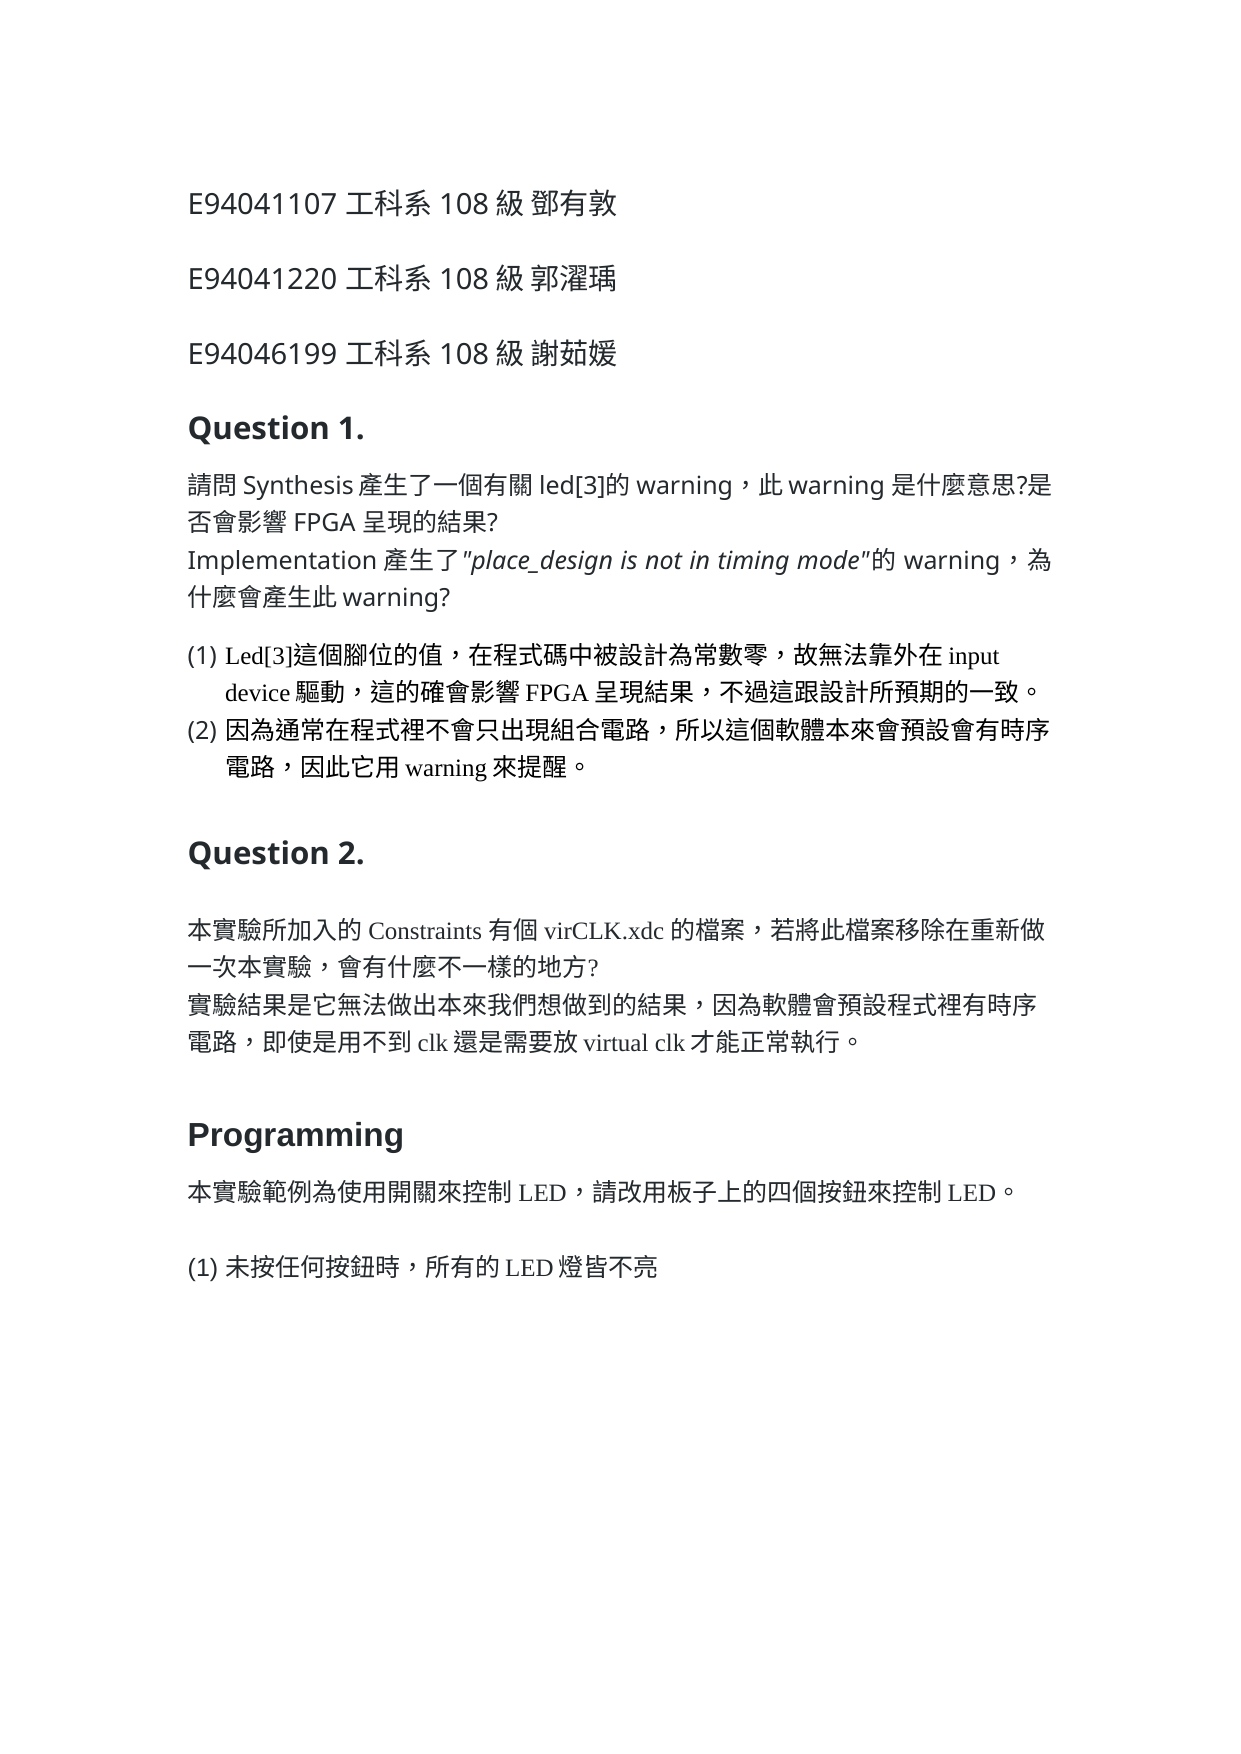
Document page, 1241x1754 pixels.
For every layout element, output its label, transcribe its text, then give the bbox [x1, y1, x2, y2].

text 本實驗所加入的 Constraints 有個 virCLK.xdc 的檔案，若將此檔案移除在重新做一次本實驗，會有什麼不一樣的地方? [187, 909, 1053, 984]
text E94041107 工科系 108級 鄧有敦 [187, 164, 1053, 239]
text Question 2. [187, 814, 1053, 889]
list 因為通常在程式裡不會只出現組合電路，所以這個軟體本來會預設會有時序電路，因此它用warning來提醒。 [187, 709, 1053, 784]
list 未按任何按鈕時，所有的LED燈皆不亮 [187, 1247, 1053, 1284]
text 實驗結果是它無法做出本來我們想做到的結果，因為軟體會預設程式裡有時序電路，即使是用不到clk還是需要放virtual clk才能正常執行。 [187, 984, 1053, 1059]
text Question 1. 請問Synthesis產生了一個有關led[3]的 warning，此warning 是什麼意思?是否會影響 FPGA 呈現的結果? Implementation產生了"place_design is not in timing mode"的 warning，為什麼會產生此warning? [187, 389, 1053, 614]
list Led[3]這個腳位的值，在程式碼中被設計為常數零，故無法靠外在input device驅動，這的確會影響FPGA呈現結果，不過這跟設計所預期的一致。 [187, 634, 1053, 709]
text E94046199 工科系 108級 謝茹媛 [187, 314, 1053, 389]
text Programming [187, 1097, 1053, 1172]
text E94041220 工科系 108級 郭濯瑀 [187, 239, 1053, 314]
text 本實驗範例為使用開關來控制 LED，請改用板子上的四個按鈕來控制 LED。 [187, 1172, 1053, 1209]
